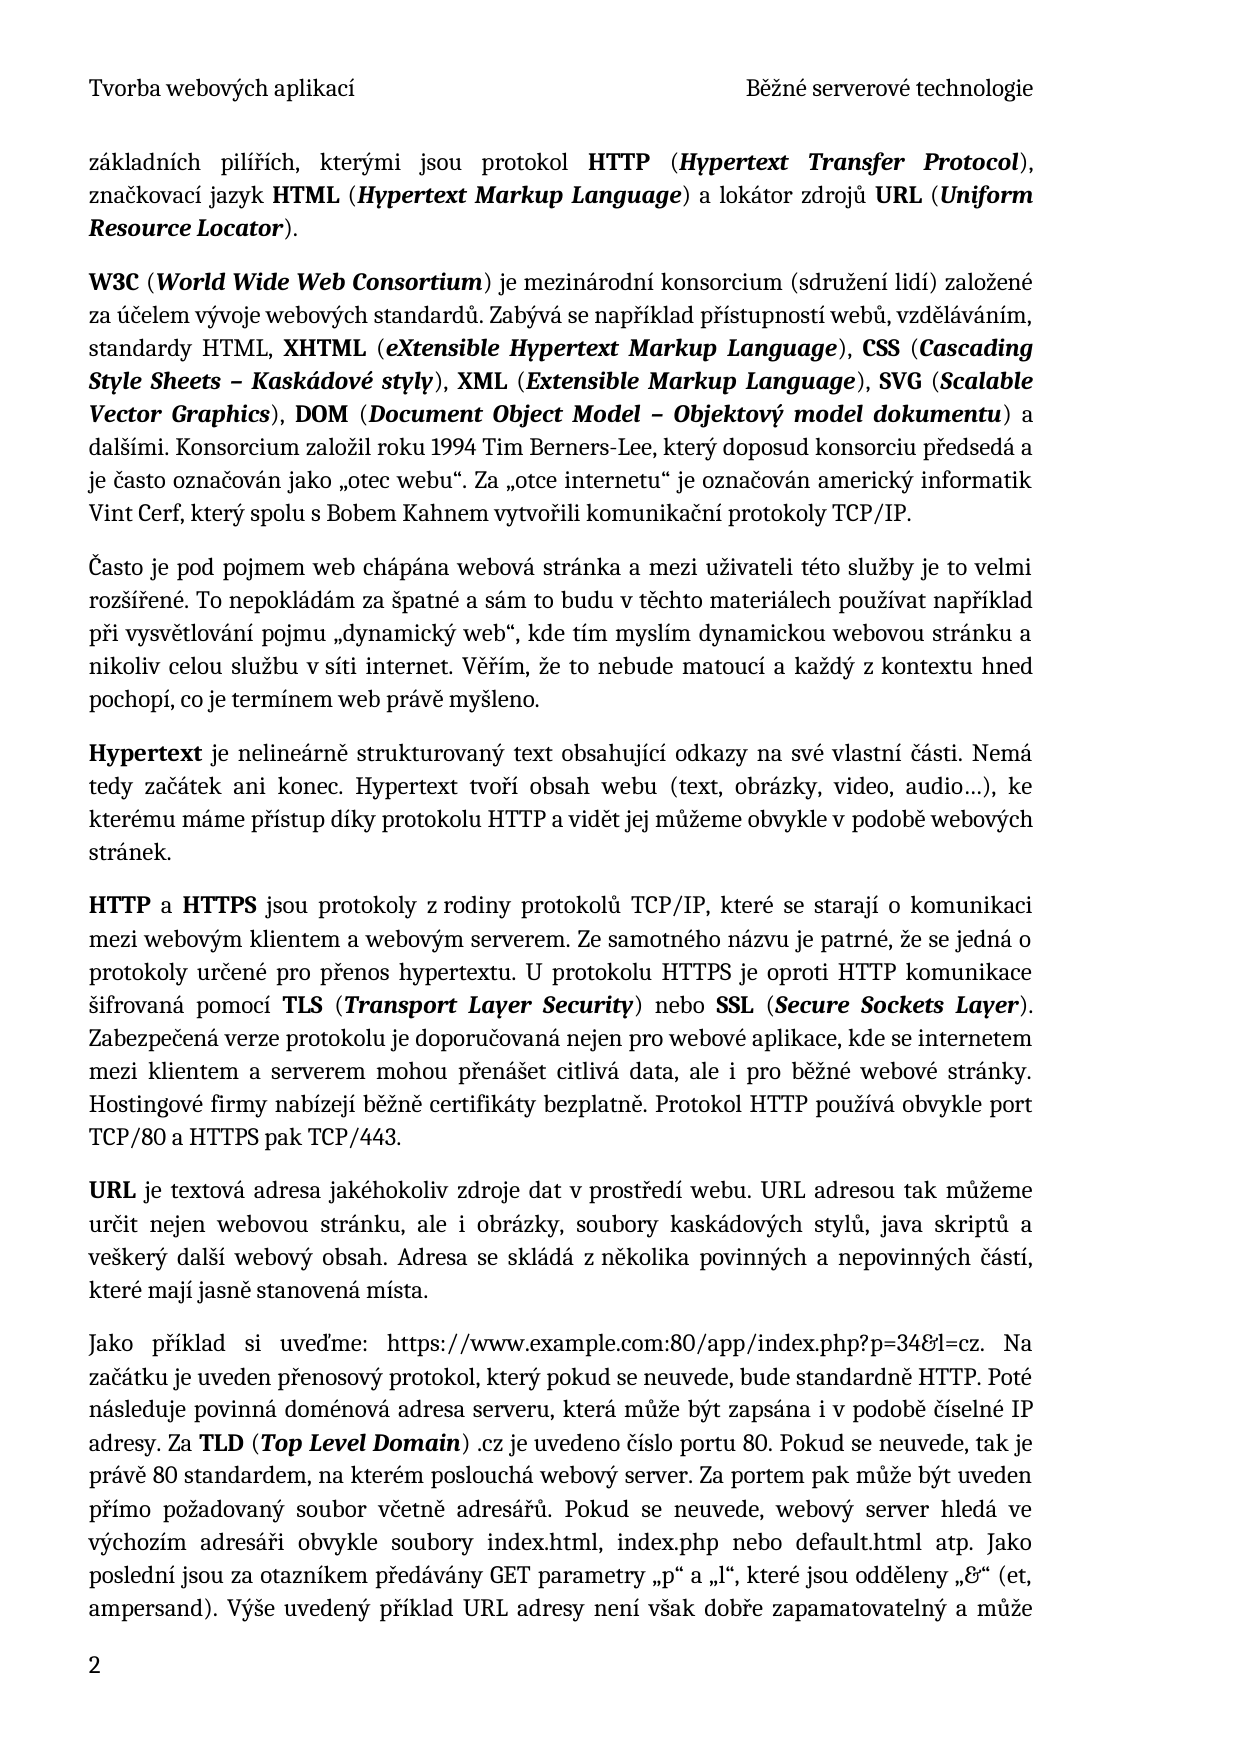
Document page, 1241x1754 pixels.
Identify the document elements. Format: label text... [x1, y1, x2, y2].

text Hypertext je nelineárně strukturovaný text obsahující odkazy na své vlastní části. Nemá tedy začátek ani konec. Hypertext tvoří obsah webu (text, obrázky, video, audio…), ke kterému máme přístup díky protokolu HTTP a vidět jej můžeme obvykle v podobě webových stránek. [89, 738, 1033, 866]
text Často je pod pojmem web chápána webová stránka a mezi uživateli této služby je to velmi rozšířené. To nepokládám za špatné a sám to budu v těchto materiálech používat například při vysvětlování pojmu „dynamický web“, kde tím myslím dynamickou webovou stránku a nikoliv celou službu v síti internet. Věřím, že to nebude matoucí a každý z kontextu hned pochopí, co je termínem web právě myšleno. [89, 553, 1033, 713]
text URL je textová adresa jakéhokoliv zdroje dat v prostředí webu. URL adresou tak můžeme určit nejen webovou stránku, ale i obrázky, soubory kaskádových stylů, java skriptů a veškerý další webový obsah. Adresa se skládá z několika povinných a nepovinných částí, které mají jasně stanovená místa. [89, 1176, 1033, 1304]
text HTTP a HTTPS jsou protokoly z rodiny protokolů TCP/IP, které se starají o komunikaci mezi webovým klientem a webovým serverem. Ze samotného názvu je patrné, že se jedná o protokoly určené pro přenos hypertextu. U protokolu HTTPS je oproti HTTP komunikace šifrovaná pomocí TLS (Transport Layer Security) nebo SSL (Secure Sockets Layer). Zabezpečená verze protokolu je doporučovaná nejen pro webové aplikace, kde se internetem mezi klientem a serverem mohou přenášet citlivá data, ale i pro běžné webové stránky. Hostingové firmy nabízejí běžně certifikáty bezplatně. Protokol HTTP používá obvykle port TCP/80 a HTTPS pak TCP/443. [89, 891, 1033, 1151]
text W3C (World Wide Web Consortium) je mezinárodní konsorcium (sdružení lidí) založené za účelem vývoje webových standardů. Zabývá se například přístupností webů, vzděláváním, standardy HTML, XHTML (eXtensible Hypertext Markup Language), CSS (Cascading Style Sheets – Kaskádové styly), XML (Extensible Markup Language), SVG (Scalable Vector Graphics), DOM (Document Object Model – Objektový model dokumentu) a dalšími. Konsorcium založil roku 1994 Tim Berners-Lee, který doposud konsorciu předsedá a je často označován jako „otec webu“. Za „otce internetu“ je označován americký informatik Vint Cerf, který spolu s Bobem Kahnem vytvořili komunikační protokoly TCP/IP. [89, 268, 1033, 527]
